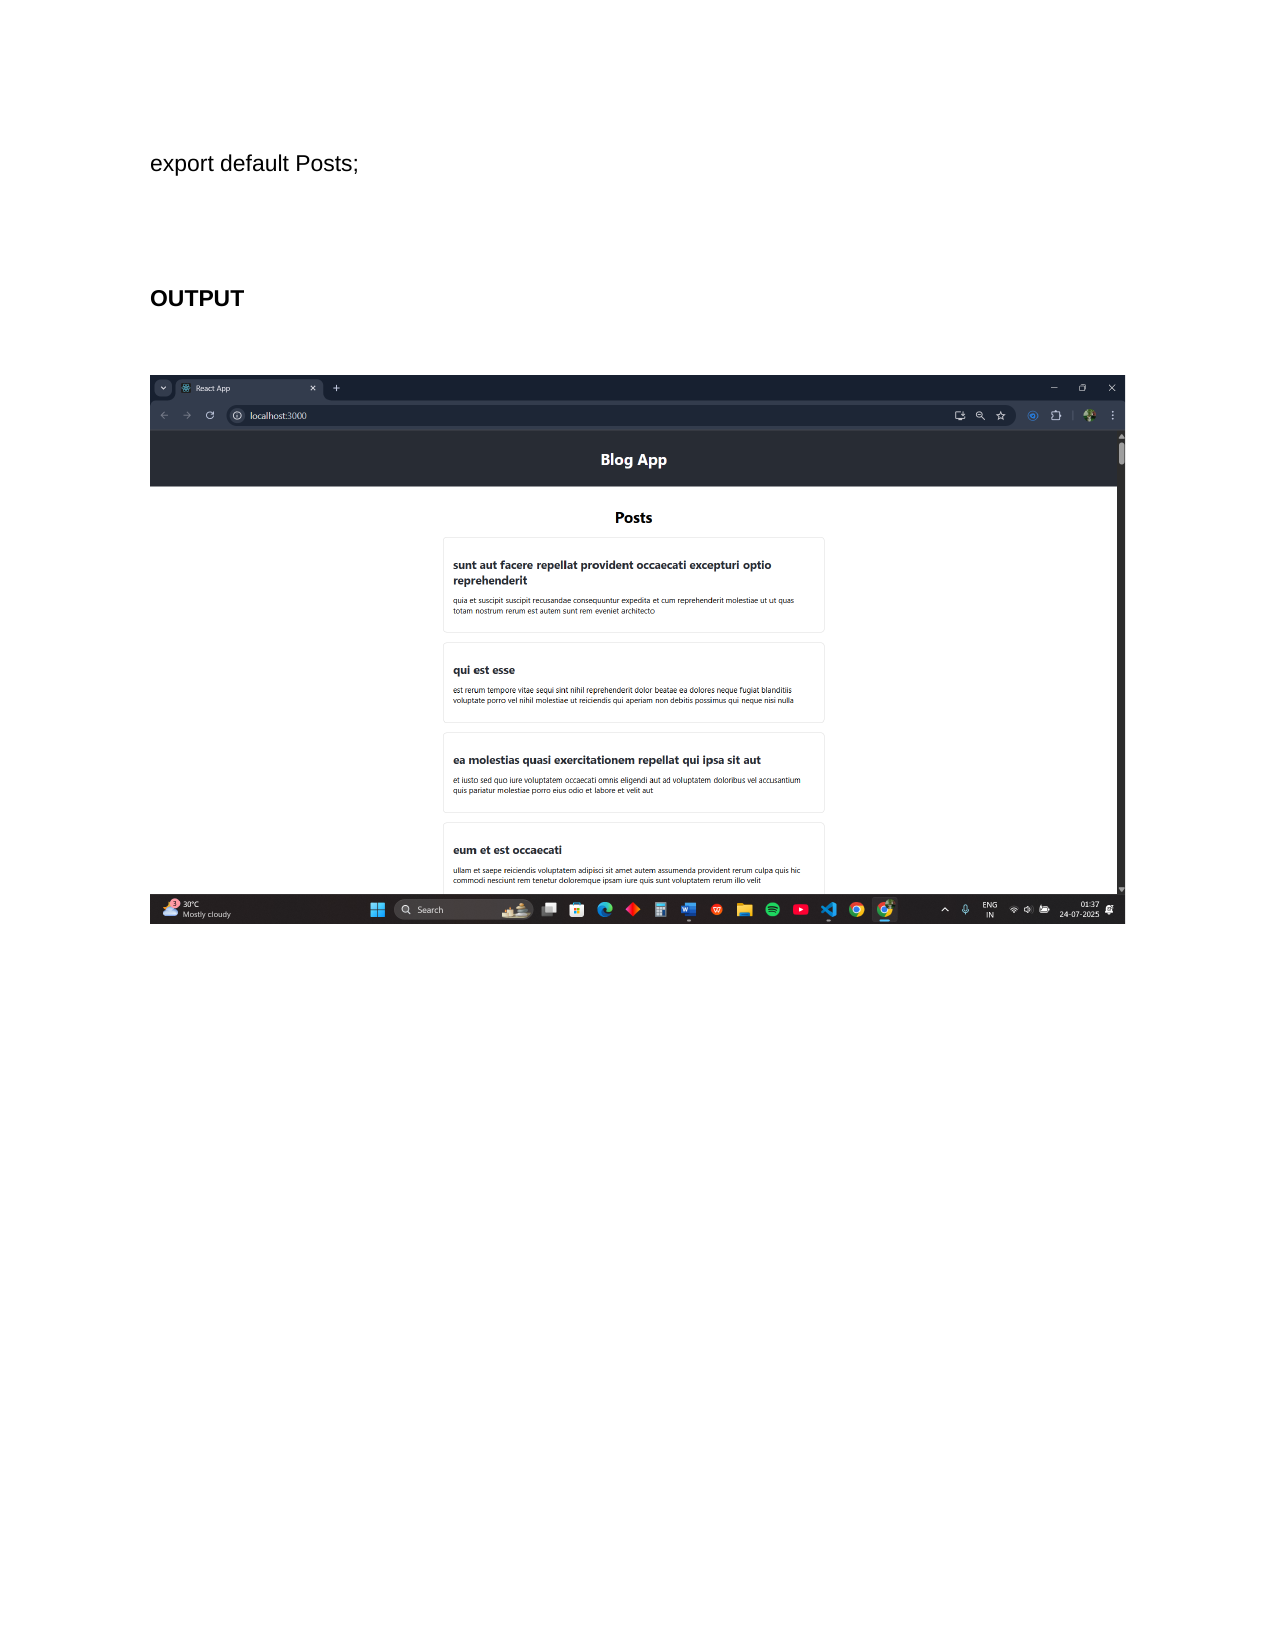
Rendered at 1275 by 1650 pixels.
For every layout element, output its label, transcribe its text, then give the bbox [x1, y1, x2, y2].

text export default Posts; [150, 150, 1125, 176]
text OUTPUT [150, 285, 1125, 312]
picture [150, 375, 1125, 924]
